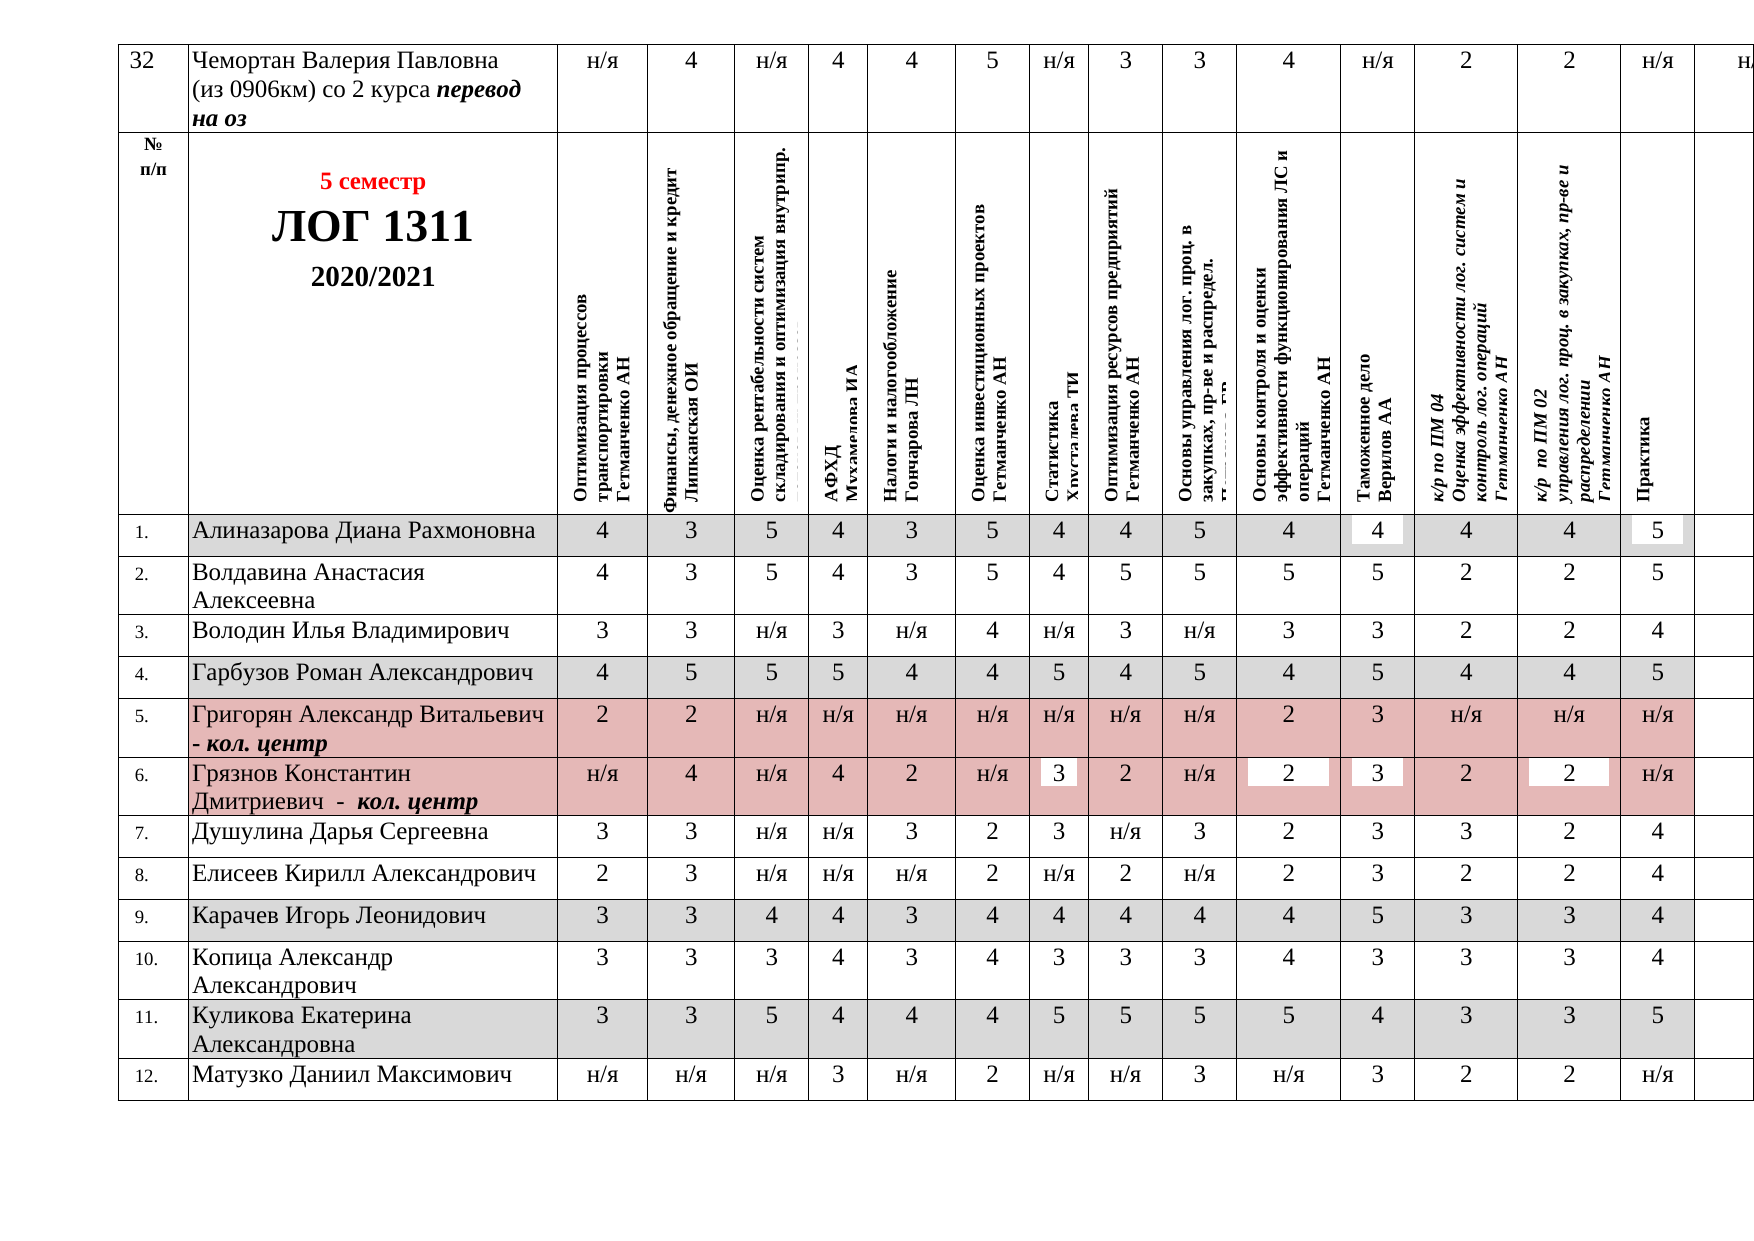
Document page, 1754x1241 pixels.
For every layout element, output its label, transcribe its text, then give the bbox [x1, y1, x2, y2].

table_cell н/я [735, 615, 808, 656]
table_cell н/я [1030, 615, 1088, 656]
table_cell 4 [956, 1000, 1029, 1058]
table_cell 3 [1163, 816, 1236, 857]
table_cell 4 [1621, 942, 1694, 999]
table_cell [1695, 657, 1753, 698]
table_cell 3 [1030, 816, 1088, 857]
table_cell Грязнов Константин Дмитриевич - кол. центр [189, 758, 557, 815]
table_cell 2 [1089, 758, 1162, 815]
table_cell 3 [868, 900, 955, 941]
table_cell н/я [1341, 45, 1414, 132]
table_cell 4 [1621, 615, 1694, 656]
table_cell [119, 900, 188, 941]
table_cell н/я [1163, 615, 1236, 656]
table_cell 3 [868, 557, 955, 614]
table_cell 4 [809, 942, 867, 999]
table_cell Оптимизация ресурсов предприятий Гетманченко АН [1089, 133, 1162, 514]
table_cell 3 [1163, 1059, 1236, 1100]
table_cell 3 [868, 515, 955, 556]
table_cell н/я [1089, 1059, 1162, 1100]
table_cell 2 [648, 699, 734, 757]
table_cell № п/п [119, 133, 188, 514]
table_cell 3 [1341, 942, 1414, 999]
table_cell 5 [1163, 515, 1236, 556]
table_cell 4 [868, 657, 955, 698]
table_cell 4 [1089, 900, 1162, 941]
table_cell н/я [1237, 1059, 1340, 1100]
table_cell н/я [809, 816, 867, 857]
table_cell Чемортан Валерия Павловна (из 0906км) со 2 курса перевод на оз [189, 45, 557, 132]
table_cell н/я [1030, 858, 1088, 899]
table_cell 5 [1237, 1000, 1340, 1058]
table_cell 5 семестр ЛОГ 1311 2020/2021 [189, 133, 557, 514]
table_cell [1695, 758, 1753, 815]
table_cell 2 [1415, 557, 1517, 614]
table_cell н/я [868, 699, 955, 757]
table_cell [1695, 900, 1753, 941]
table_cell 5 [1621, 515, 1694, 556]
table_cell 2 [956, 816, 1029, 857]
table_cell 3 [1237, 615, 1340, 656]
table_cell 5 [1341, 657, 1414, 698]
table_cell 2 [1237, 699, 1340, 757]
table_cell 5 [648, 657, 734, 698]
table_cell [1695, 1000, 1753, 1058]
table_cell Гарбузов Роман Александрович [189, 657, 557, 698]
table_cell 2 [1089, 858, 1162, 899]
table_cell 5 [1030, 657, 1088, 698]
table_cell 2 [1415, 45, 1517, 132]
table_cell [119, 816, 188, 857]
table_cell Таможенное дело Верилов АА [1341, 133, 1414, 514]
table_cell 3 [648, 515, 734, 556]
table_cell 3 [558, 615, 647, 656]
table_cell 3 [1341, 858, 1414, 899]
table_cell 2 [1415, 615, 1517, 656]
table_cell [1695, 858, 1753, 899]
table_cell н/я [1163, 858, 1236, 899]
table_cell 3 [648, 557, 734, 614]
table_cell 3 [1518, 1000, 1620, 1058]
table_cell [119, 1059, 188, 1100]
table_cell 3 [558, 900, 647, 941]
table_cell 3 [648, 816, 734, 857]
table_cell н/я [558, 45, 647, 132]
table_cell 4 [1621, 900, 1694, 941]
table_cell 32 [119, 45, 188, 132]
table_cell 5 [1621, 557, 1694, 614]
table_cell 5 [1237, 557, 1340, 614]
table_cell н/я [648, 1059, 734, 1100]
table_cell 2 [1237, 858, 1340, 899]
table_cell [119, 942, 188, 999]
table_cell 4 [1237, 657, 1340, 698]
table_cell н/я [956, 699, 1029, 757]
table_cell 4 [1089, 657, 1162, 698]
table_cell 4 [868, 1000, 955, 1058]
table_cell 4 [956, 657, 1029, 698]
table_cell н/я [735, 858, 808, 899]
table_cell 3 [648, 942, 734, 999]
table_cell 5 [1163, 1000, 1236, 1058]
table_cell 4 [1237, 900, 1340, 941]
table_cell 4 [1415, 657, 1517, 698]
table_cell Основы контроля и оценки эффективности функционирования ЛС и операций Гетманченко АН [1237, 133, 1340, 514]
table_cell 3 [648, 858, 734, 899]
table_cell 3 [1518, 942, 1620, 999]
table_cell 5 [1163, 657, 1236, 698]
table_cell Володин Илья Владимирович [189, 615, 557, 656]
table_cell 4 [558, 657, 647, 698]
table_cell 3 [1341, 615, 1414, 656]
table_cell 4 [1341, 515, 1414, 556]
table_cell [119, 858, 188, 899]
table_cell 4 [1030, 557, 1088, 614]
table_cell 3 [648, 1000, 734, 1058]
table_cell 3 [1341, 699, 1414, 757]
table_cell 4 [1163, 900, 1236, 941]
table_cell 5 [735, 557, 808, 614]
table_cell 3 [1415, 900, 1517, 941]
table_cell н/я [868, 858, 955, 899]
table_cell Матузко Даниил Максимович [189, 1059, 557, 1100]
table_cell н/я [1089, 816, 1162, 857]
table_cell н/я [1621, 758, 1694, 815]
table_cell 4 [868, 45, 955, 132]
table_cell [119, 615, 188, 656]
table_cell 3 [735, 942, 808, 999]
table_cell Налоги и налогообложение Гончарова ЛН [868, 133, 955, 514]
table_cell н/я [956, 758, 1029, 815]
table_cell [1695, 515, 1753, 556]
table_cell н/я [1621, 699, 1694, 757]
table_cell 3 [1030, 942, 1088, 999]
table_cell 4 [1518, 657, 1620, 698]
table_cell [119, 557, 188, 614]
table_cell 2 [1518, 758, 1620, 815]
table_cell 3 [809, 615, 867, 656]
table_cell 4 [1621, 816, 1694, 857]
table_cell к/р по ПМ 04 Оценка эффективности лог. систем и контроль лог. операций Гетманченко АН [1415, 133, 1517, 514]
table_cell Копица Александр Александрович [189, 942, 557, 999]
table_cell н/я [558, 758, 647, 815]
table_cell 4 [1030, 900, 1088, 941]
table_cell н/я [735, 758, 808, 815]
table_cell 2 [1518, 615, 1620, 656]
table_cell н/я [1030, 45, 1088, 132]
table_cell 4 [956, 615, 1029, 656]
table_cell [1695, 699, 1753, 757]
table_cell 2 [1518, 557, 1620, 614]
table_cell н/я [735, 1059, 808, 1100]
table_cell 5 [956, 557, 1029, 614]
table_cell н/я [1163, 758, 1236, 815]
table_cell 4 [1237, 942, 1340, 999]
table_cell н/я [558, 1059, 647, 1100]
table_cell АФХД Мухамедова ИА [809, 133, 867, 514]
table_cell Григорян Александр Витальевич - кол. центр [189, 699, 557, 757]
table_cell 4 [735, 900, 808, 941]
table_cell 4 [558, 557, 647, 614]
table_cell Алиназарова Диана Рахмоновна [189, 515, 557, 556]
table_cell 2 [1237, 758, 1340, 815]
table_cell 4 [1030, 515, 1088, 556]
table_cell 3 [648, 615, 734, 656]
table_cell н/я [1621, 1059, 1694, 1100]
table_cell н/я [1695, 45, 1753, 132]
table_cell н/я [1415, 699, 1517, 757]
table_cell [119, 657, 188, 698]
table_cell 4 [809, 557, 867, 614]
table_cell 5 [1163, 557, 1236, 614]
table_cell Оценка рентабельности систем складирования и оптимизация внутрипр. потоковых процессов Петракова ЕВ [735, 133, 808, 514]
table_cell 5 [1341, 557, 1414, 614]
table_cell 3 [1341, 758, 1414, 815]
table_cell н/я [735, 699, 808, 757]
table_cell [1695, 1059, 1753, 1100]
table_cell 4 [1237, 45, 1340, 132]
table_cell [1695, 615, 1753, 656]
table_cell 4 [809, 45, 867, 132]
table_cell 3 [648, 900, 734, 941]
table_cell Душулина Дарья Сергеевна [189, 816, 557, 857]
table_cell к/р по ПМ 02 управления лог. проц. в закупках, пр-ве и распределении Гетманченко АН [1518, 133, 1620, 514]
table_cell 5 [735, 657, 808, 698]
table_cell н/я [735, 816, 808, 857]
table_cell 3 [558, 816, 647, 857]
table_cell н/я [868, 615, 955, 656]
table_cell 3 [1089, 615, 1162, 656]
table_cell 3 [868, 816, 955, 857]
table_cell 3 [1089, 942, 1162, 999]
table_cell н/я [1030, 1059, 1088, 1100]
table_cell 3 [809, 1059, 867, 1100]
table_cell 3 [1163, 45, 1236, 132]
table_cell [119, 758, 188, 815]
table_cell 4 [956, 942, 1029, 999]
table_cell 4 [1518, 515, 1620, 556]
table_cell 3 [1415, 816, 1517, 857]
table_cell 4 [956, 900, 1029, 941]
table_cell 5 [956, 45, 1029, 132]
table_cell н/я [868, 1059, 955, 1100]
table_cell 5 [735, 1000, 808, 1058]
table_cell 2 [1518, 858, 1620, 899]
table_cell 3 [558, 942, 647, 999]
table_cell 3 [1341, 816, 1414, 857]
table_cell 4 [558, 515, 647, 556]
table_cell 5 [809, 657, 867, 698]
table_cell 2 [558, 699, 647, 757]
table_cell Оптимизация процессов транспортировки Гетманченко АН [558, 133, 647, 514]
table_cell 2 [1518, 45, 1620, 132]
table_cell Волдавина Анастасия Алексеевна [189, 557, 557, 614]
table_cell 4 [1237, 515, 1340, 556]
table_cell 5 [1089, 557, 1162, 614]
table_cell 3 [868, 942, 955, 999]
table_cell Финансы, денежное обращение и кредит Липканская ОИ [648, 133, 734, 514]
table_cell Статистика Хрусталева ТИ [1030, 133, 1088, 514]
table_cell 4 [809, 758, 867, 815]
table_cell н/я [1089, 699, 1162, 757]
table_cell 2 [1518, 1059, 1620, 1100]
table_cell 4 [1415, 515, 1517, 556]
table_cell 2 [1415, 858, 1517, 899]
table_cell 5 [1621, 1000, 1694, 1058]
table_cell 2 [1518, 816, 1620, 857]
table_cell [119, 515, 188, 556]
table_cell н/я [1163, 699, 1236, 757]
table_cell н/я [809, 858, 867, 899]
table_cell 2 [1415, 758, 1517, 815]
table_cell н/я [809, 699, 867, 757]
table_cell 2 [956, 1059, 1029, 1100]
table_cell 3 [1163, 942, 1236, 999]
table_cell 3 [558, 1000, 647, 1058]
table_cell 3 [1341, 1059, 1414, 1100]
table_cell 5 [1341, 900, 1414, 941]
table_cell 5 [1089, 1000, 1162, 1058]
table_cell н/я [1518, 699, 1620, 757]
table_cell 3 [1089, 45, 1162, 132]
table_cell н/я [735, 45, 808, 132]
table_cell Практика [1621, 133, 1694, 514]
table_cell 4 [809, 515, 867, 556]
table_cell 5 [735, 515, 808, 556]
table_cell [119, 1000, 188, 1058]
table_cell 2 [1237, 816, 1340, 857]
table_cell [119, 699, 188, 757]
table_cell Елисеев Кирилл Александрович [189, 858, 557, 899]
table_cell 3 [1415, 1000, 1517, 1058]
table_cell 2 [1415, 1059, 1517, 1100]
table_cell 2 [558, 858, 647, 899]
table_cell [1695, 816, 1753, 857]
table_cell Куликова Екатерина Александровна [189, 1000, 557, 1058]
table_cell 3 [1030, 758, 1088, 815]
table_cell [1695, 133, 1753, 514]
table_cell 4 [1621, 858, 1694, 899]
table_cell 4 [648, 45, 734, 132]
table_cell [1695, 557, 1753, 614]
table_cell Оценка инвестиционных проектов Гетманченко АН [956, 133, 1029, 514]
table_cell 4 [648, 758, 734, 815]
table_cell 4 [1089, 515, 1162, 556]
table_cell 3 [1518, 900, 1620, 941]
table_cell н/я [1621, 45, 1694, 132]
table_cell н/я [1030, 699, 1088, 757]
table_cell 4 [809, 1000, 867, 1058]
table_cell 4 [809, 900, 867, 941]
table_cell 5 [1621, 657, 1694, 698]
table_cell Карачев Игорь Леонидович [189, 900, 557, 941]
table_cell 3 [1415, 942, 1517, 999]
table_cell 5 [1030, 1000, 1088, 1058]
table_cell 5 [956, 515, 1029, 556]
table_cell 4 [1341, 1000, 1414, 1058]
table_cell 2 [956, 858, 1029, 899]
table_cell [1695, 942, 1753, 999]
table_cell 2 [868, 758, 955, 815]
table_cell Основы управления лог. проц. в закупках, пр-ве и распредел. Петракова ЕВ [1163, 133, 1236, 514]
